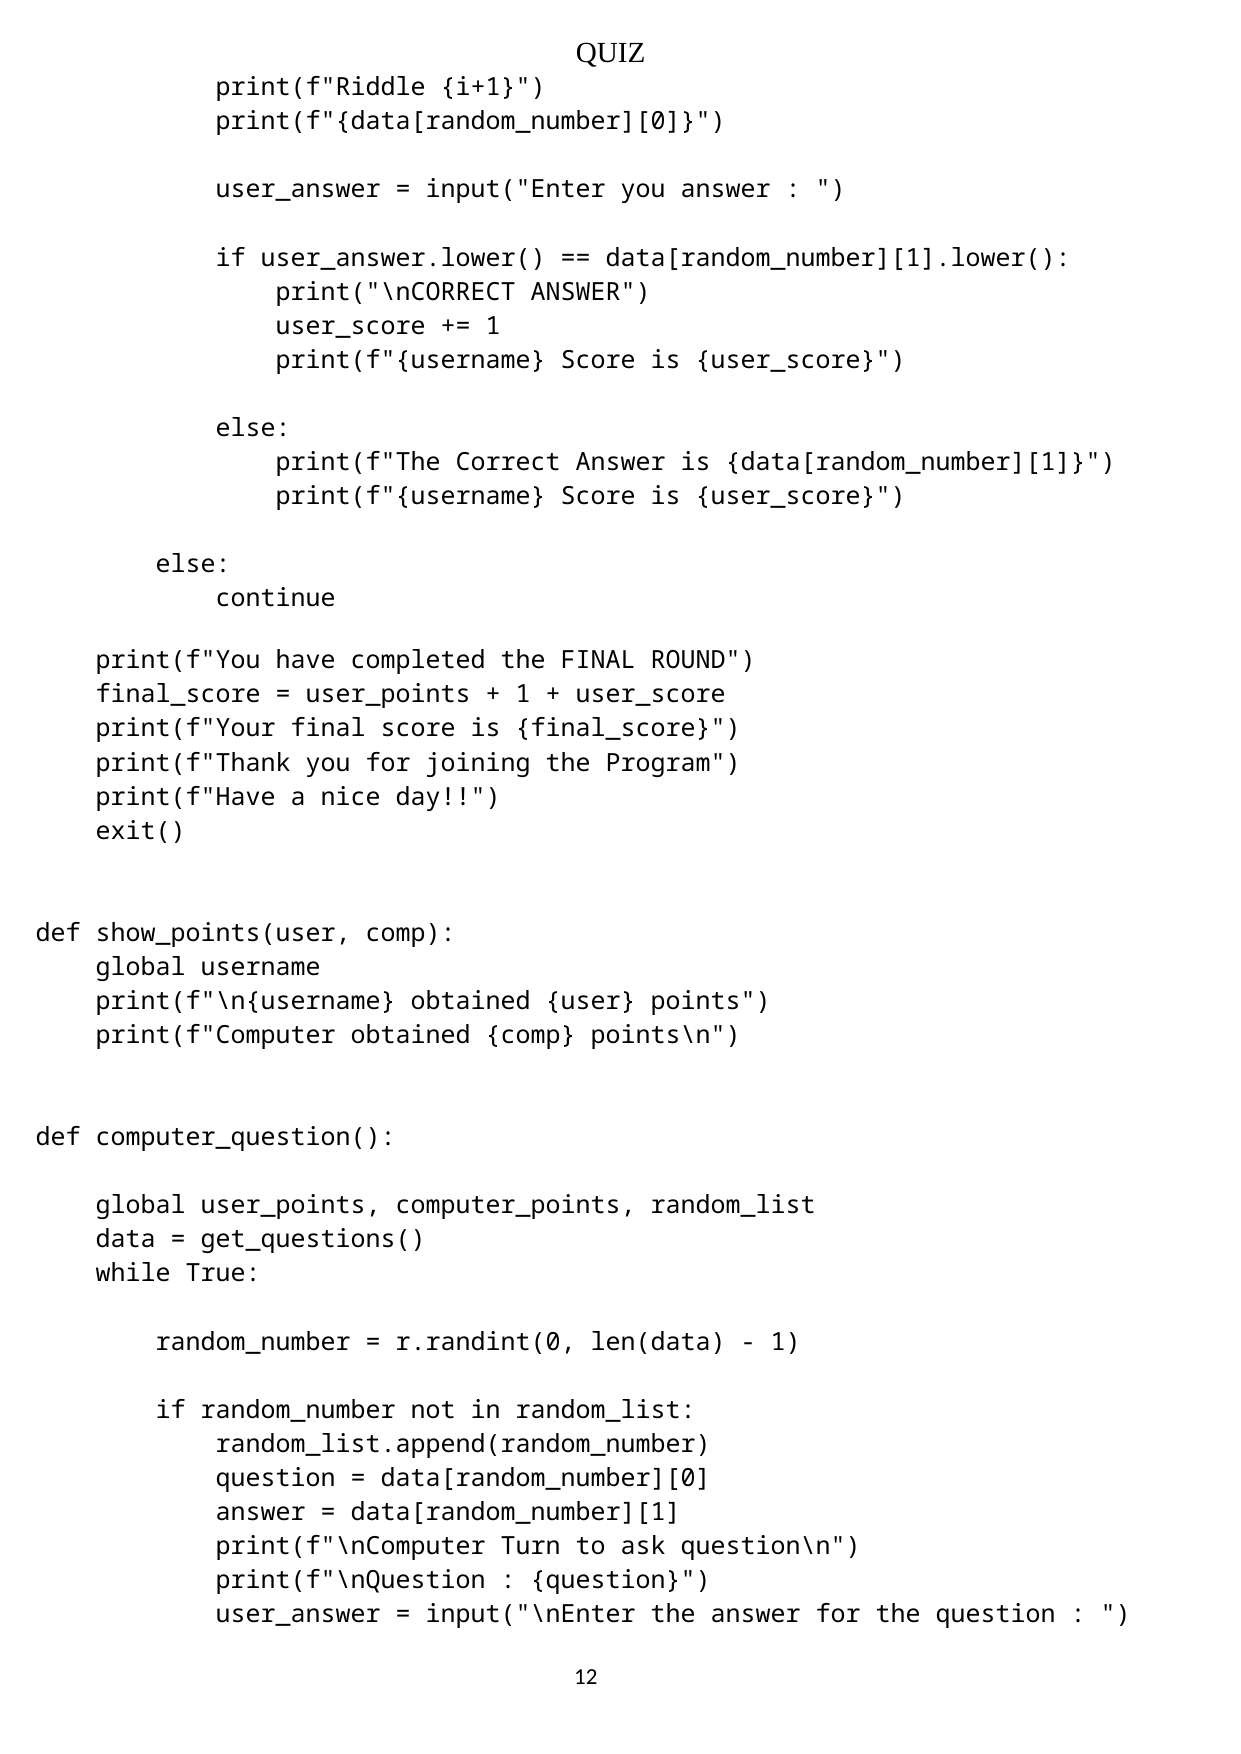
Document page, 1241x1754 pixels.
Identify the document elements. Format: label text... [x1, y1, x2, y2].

text exit() [35, 812, 1205, 846]
text if random_number not in random_list: [35, 1391, 1205, 1425]
text print(f"\nQuestion : {question}") [35, 1562, 1205, 1596]
text while True: [35, 1255, 1205, 1289]
text random_number = r.randint(0, len(data) - 1) [35, 1323, 1205, 1357]
text question = data[random_number][0] [35, 1459, 1205, 1493]
text final_score = user_points + 1 + user_score [35, 676, 1205, 710]
text data = get_questions() [35, 1221, 1205, 1255]
text def show_points(user, comp): [35, 914, 1205, 948]
text random_list.append(random_number) [35, 1425, 1205, 1459]
text else: [35, 546, 1205, 580]
text print(f"{username} Score is {user_score}") [35, 341, 1205, 376]
text print(f"Riddle {i+1}") [35, 69, 1205, 103]
text user_answer = input("Enter you answer : ") [35, 171, 1205, 205]
text else: [35, 409, 1205, 444]
text print(f"\nComputer Turn to ask question\n") [35, 1528, 1205, 1562]
text print(f"Your final score is {final_score}") [35, 710, 1205, 744]
text global user_points, computer_points, random_list [35, 1187, 1205, 1221]
text answer = data[random_number][1] [35, 1493, 1205, 1528]
text print(f"The Correct Answer is {data[random_number][1]}") [35, 444, 1205, 478]
text print(f"\n{username} obtained {user} points") [35, 983, 1205, 1017]
text user_answer = input("\nEnter the answer for the question : ") [35, 1596, 1205, 1630]
text print(f"Have a nice day!!") [35, 778, 1205, 812]
text continue [35, 580, 1205, 614]
text print(f"{data[random_number][0]}") [35, 103, 1205, 137]
text print("\nCORRECT ANSWER") [35, 273, 1205, 307]
text print(f"Computer obtained {comp} points\n") [35, 1017, 1205, 1051]
text print(f"{username} Score is {user_score}") [35, 478, 1205, 512]
text print(f"Thank you for joining the Program") [35, 744, 1205, 778]
text user_score += 1 [35, 307, 1205, 341]
text def computer_question(): [35, 1119, 1205, 1153]
text if user_answer.lower() == data[random_number][1].lower(): [35, 239, 1205, 273]
text print(f"You have completed the FINAL ROUND") [35, 642, 1205, 676]
text global username [35, 948, 1205, 983]
